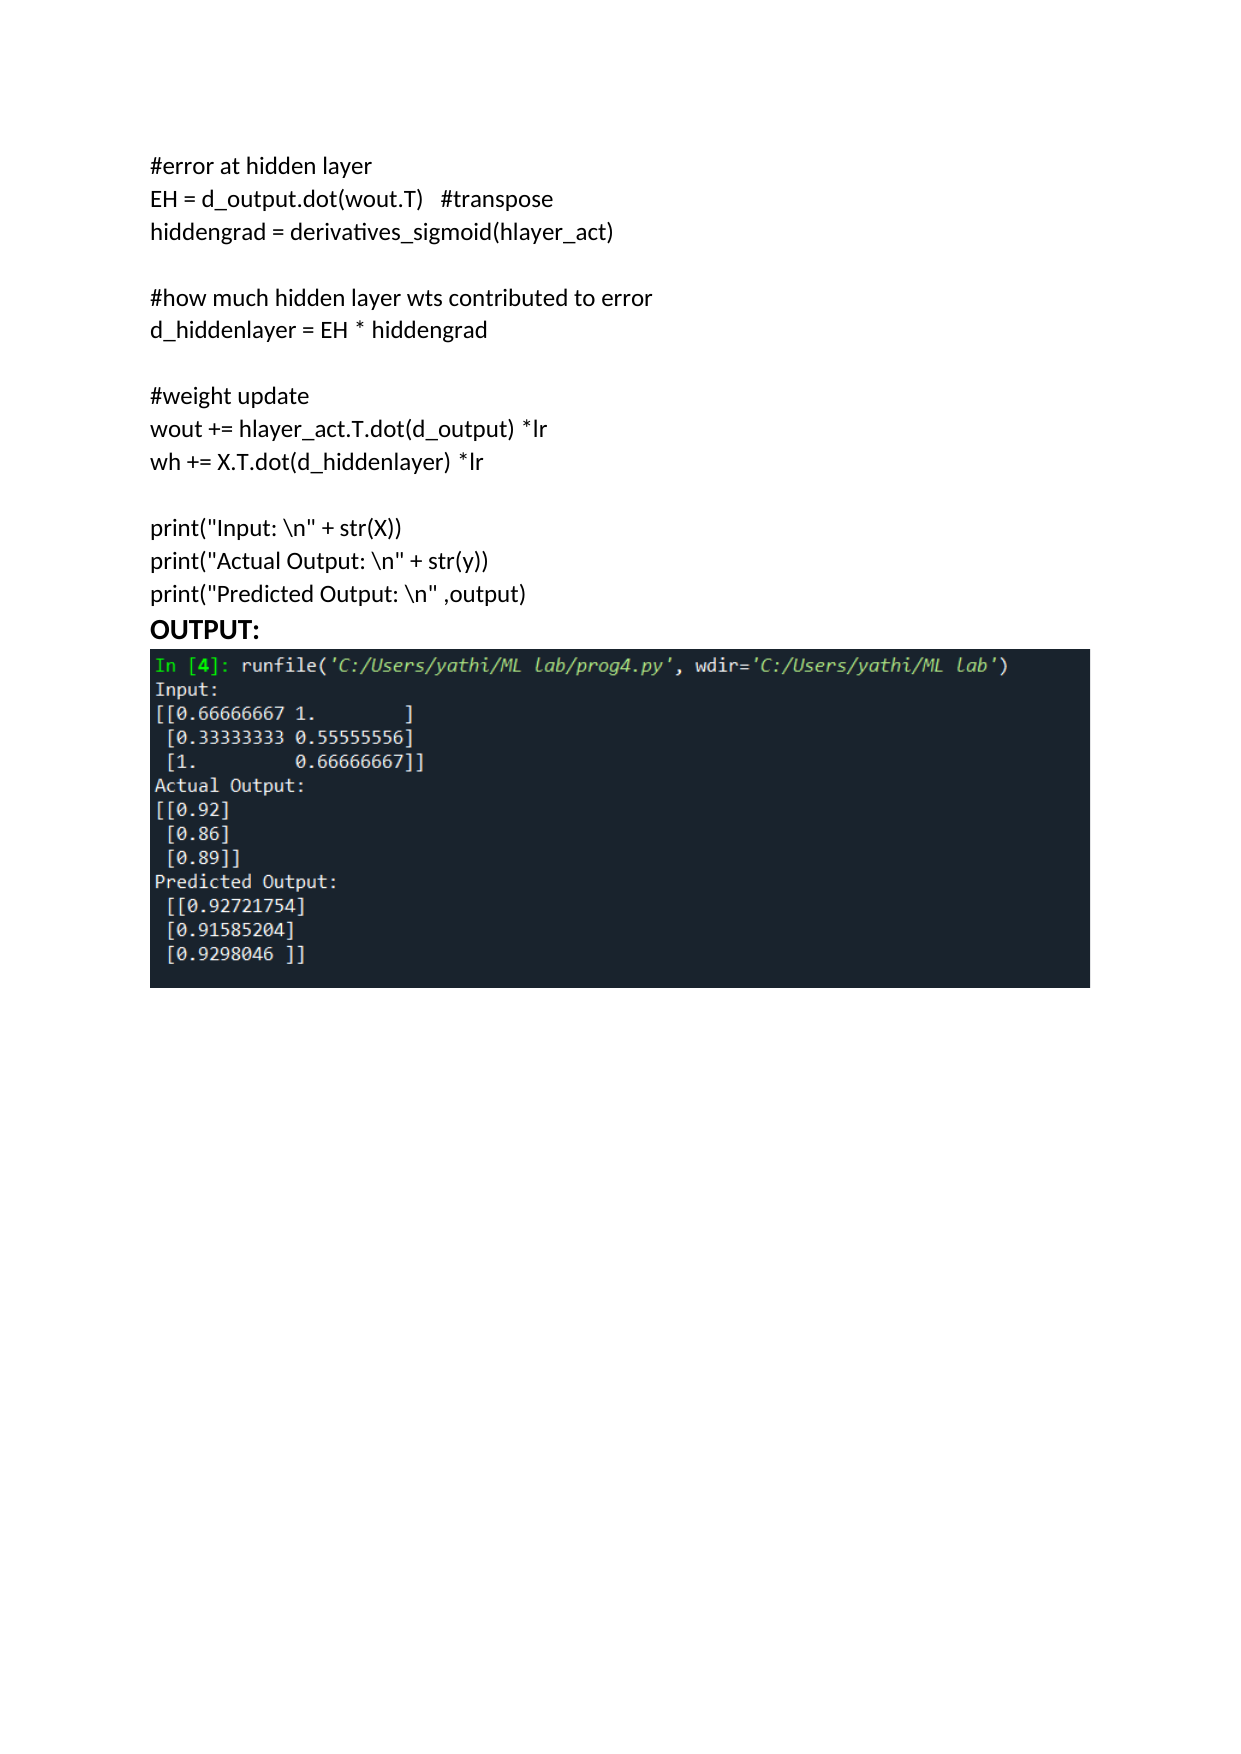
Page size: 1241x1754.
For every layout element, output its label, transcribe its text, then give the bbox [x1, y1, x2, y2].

text OUTPUT: [150, 611, 1090, 646]
text print("Predicted Output: \n" ,output) [150, 578, 1090, 608]
text hiddengrad = derivatives_sigmoid(hlayer_act) [150, 216, 1090, 246]
text #weight update [150, 380, 1090, 411]
picture [150, 649, 1091, 988]
text wout += hlayer_act.T.dot(d_output) *lr [150, 413, 1090, 444]
text #error at hidden layer [150, 150, 1090, 181]
text d_hiddenlayer = EH * hiddengrad [150, 314, 1090, 345]
text print("Actual Output: \n" + str(y)) [150, 545, 1090, 576]
text EH = d_output.dot(wout.T) #transpose [150, 183, 1090, 213]
text #how much hidden layer wts contributed to error [150, 282, 1090, 312]
text wh += X.T.dot(d_hiddenlayer) *lr [150, 446, 1090, 477]
text print("Input: \n" + str(X)) [150, 512, 1090, 543]
